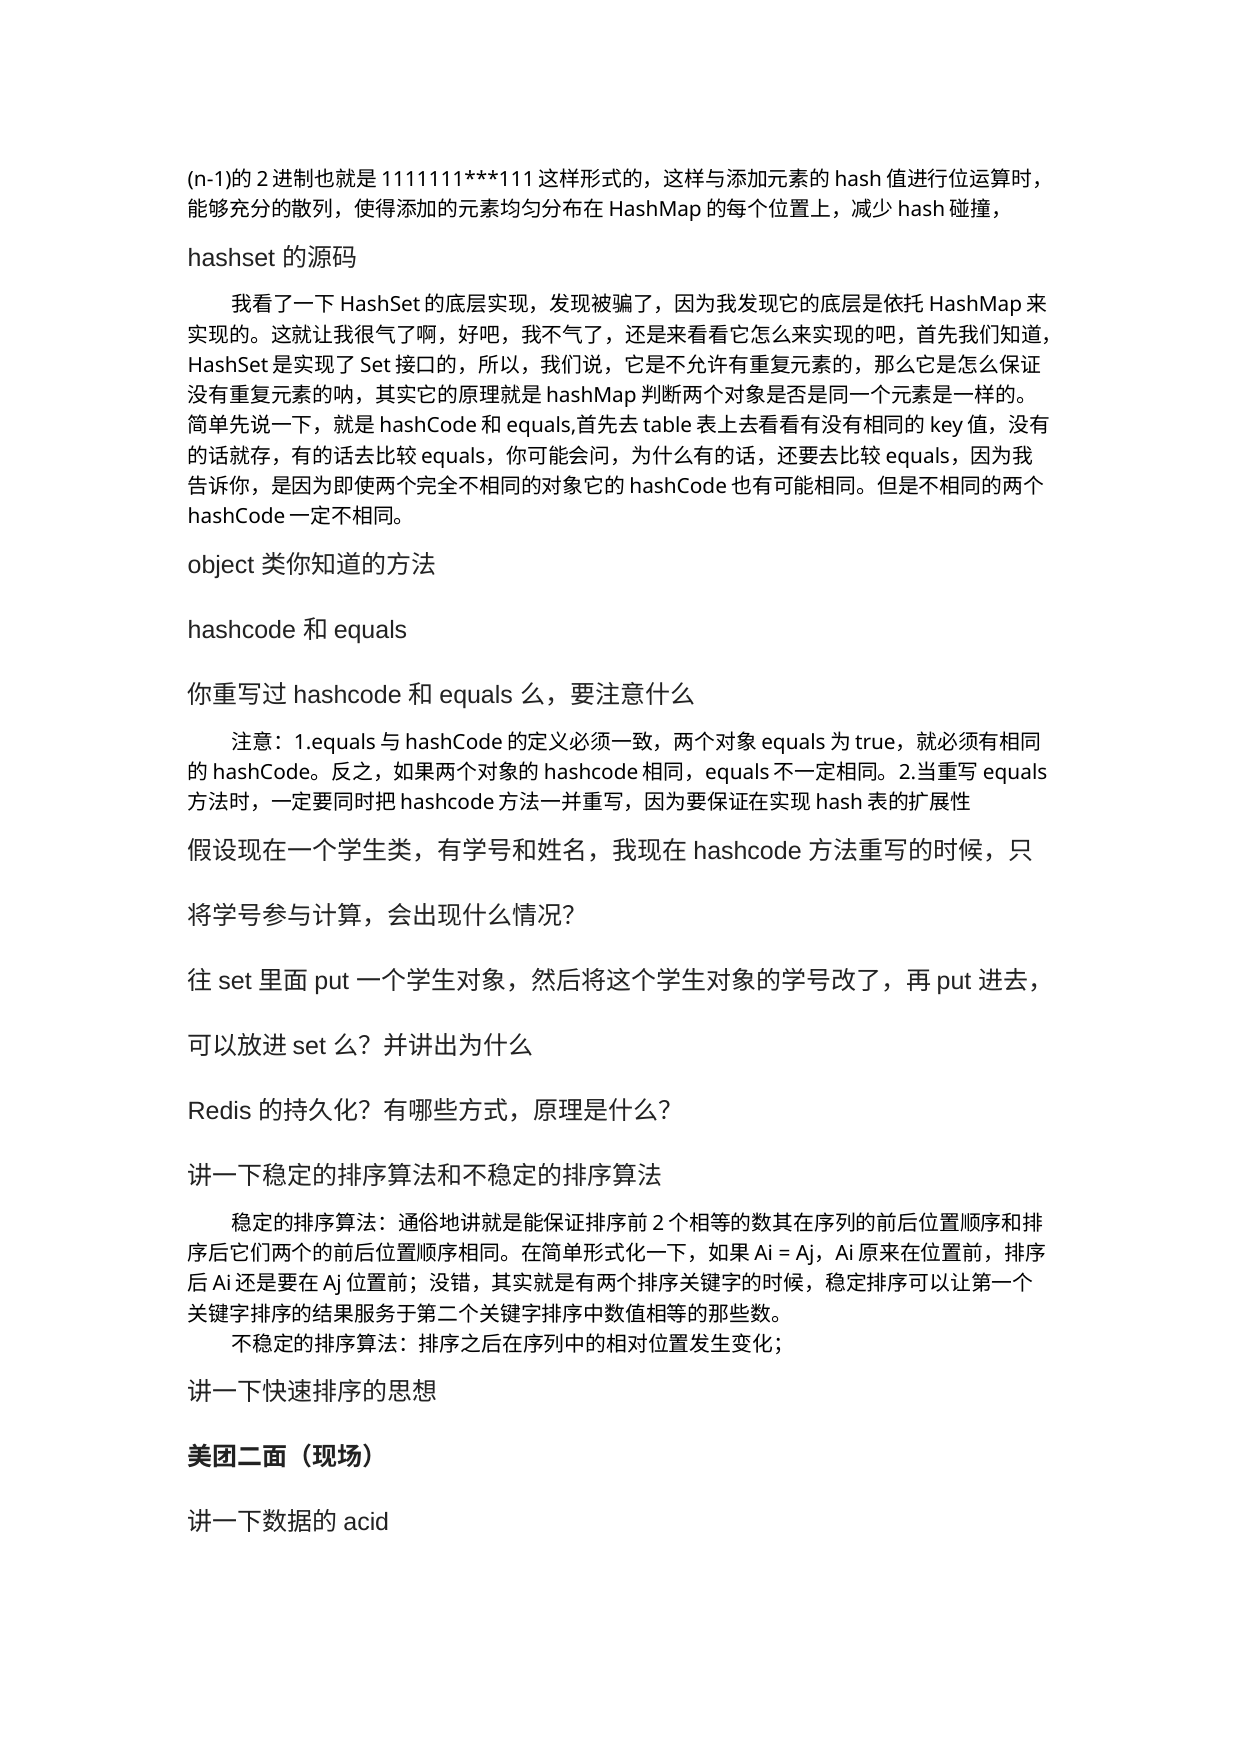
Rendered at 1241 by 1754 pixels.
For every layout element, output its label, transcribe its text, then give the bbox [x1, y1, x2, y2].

text 稳定的排序算法：通俗地讲就是能保证排序前2个相等的数其在序列的前后位置顺序和排序后它们两个的前后位置顺序相同。在简单形式化一下，如果Ai = Aj，Ai原来在位置前，排序后Ai还是要在Aj位置前；没错，其实就是有两个排序关键字的时候，稳定排序可以让第一个关键字排序的结果服务于第二个关键字排序中数值相等的那些数。 [187, 1206, 1053, 1327]
text object 类你知道的方法 [187, 530, 1053, 595]
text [187, 162, 1053, 223]
text Redis 的持久化？有哪些方式，原理是什么？ [187, 1076, 1053, 1141]
text hashset 的源码 [187, 223, 1053, 288]
text 假设现在一个学生类，有学号和姓名，我现在 hashcode 方法重写的时候，只将学号参与计算，会出现什么情况？ [187, 816, 1053, 946]
text 讲一下快速排序的思想 [187, 1357, 1053, 1422]
text hashcode 和 equals [187, 595, 1053, 660]
text 往 set 里面 put 一个学生对象，然后将这个学生对象的学号改了，再 put 进去，可以放进set 么？并讲出为什么 [187, 946, 1053, 1076]
text 你重写过 hashcode 和 equals 么，要注意什么 [187, 660, 1053, 725]
text 我看了一下HashSet的底层实现，发现被骗了，因为我发现它的底层是依托HashMap来实现的。这就让我很气了啊，好吧，我不气了，还是来看看它怎么来实现的吧，首先我们知道，HashSet是实现了Set接口的，所以，我们说，它是不允许有重复元素的，那么它是怎么保证没有重复元素的呐，其实它的原理就是hashMap判断两个对象是否是同一个元素是一样的。简单先说一下，就是hashCode和equals,首先去table表上去看看有没有相同的key值，没有的话就存，有的话去比较equals，你可能会问，为什么有的话，还要去比较equals，因为我告诉你，是因为即使两个完全不相同的对象它的hashCode也有可能相同。但是不相同的两个hashCode一定不相同。 [187, 288, 1053, 530]
text 讲一下稳定的排序算法和不稳定的排序算法 [187, 1141, 1053, 1206]
text 讲一下数据的 acid [187, 1487, 1053, 1552]
text 注意：1.equals与hashCode的定义必须一致，两个对象equals为true，就必须有相同的hashCode。反之，如果两个对象的hashcode相同，equals不一定相同。2.当重写equals方法时，一定要同时把hashcode方法一并重写，因为要保证在实现hash表的扩展性 [187, 725, 1053, 816]
text 美团二面（现场） [187, 1422, 1053, 1487]
text 不稳定的排序算法：排序之后在序列中的相对位置发生变化； [187, 1327, 1053, 1357]
